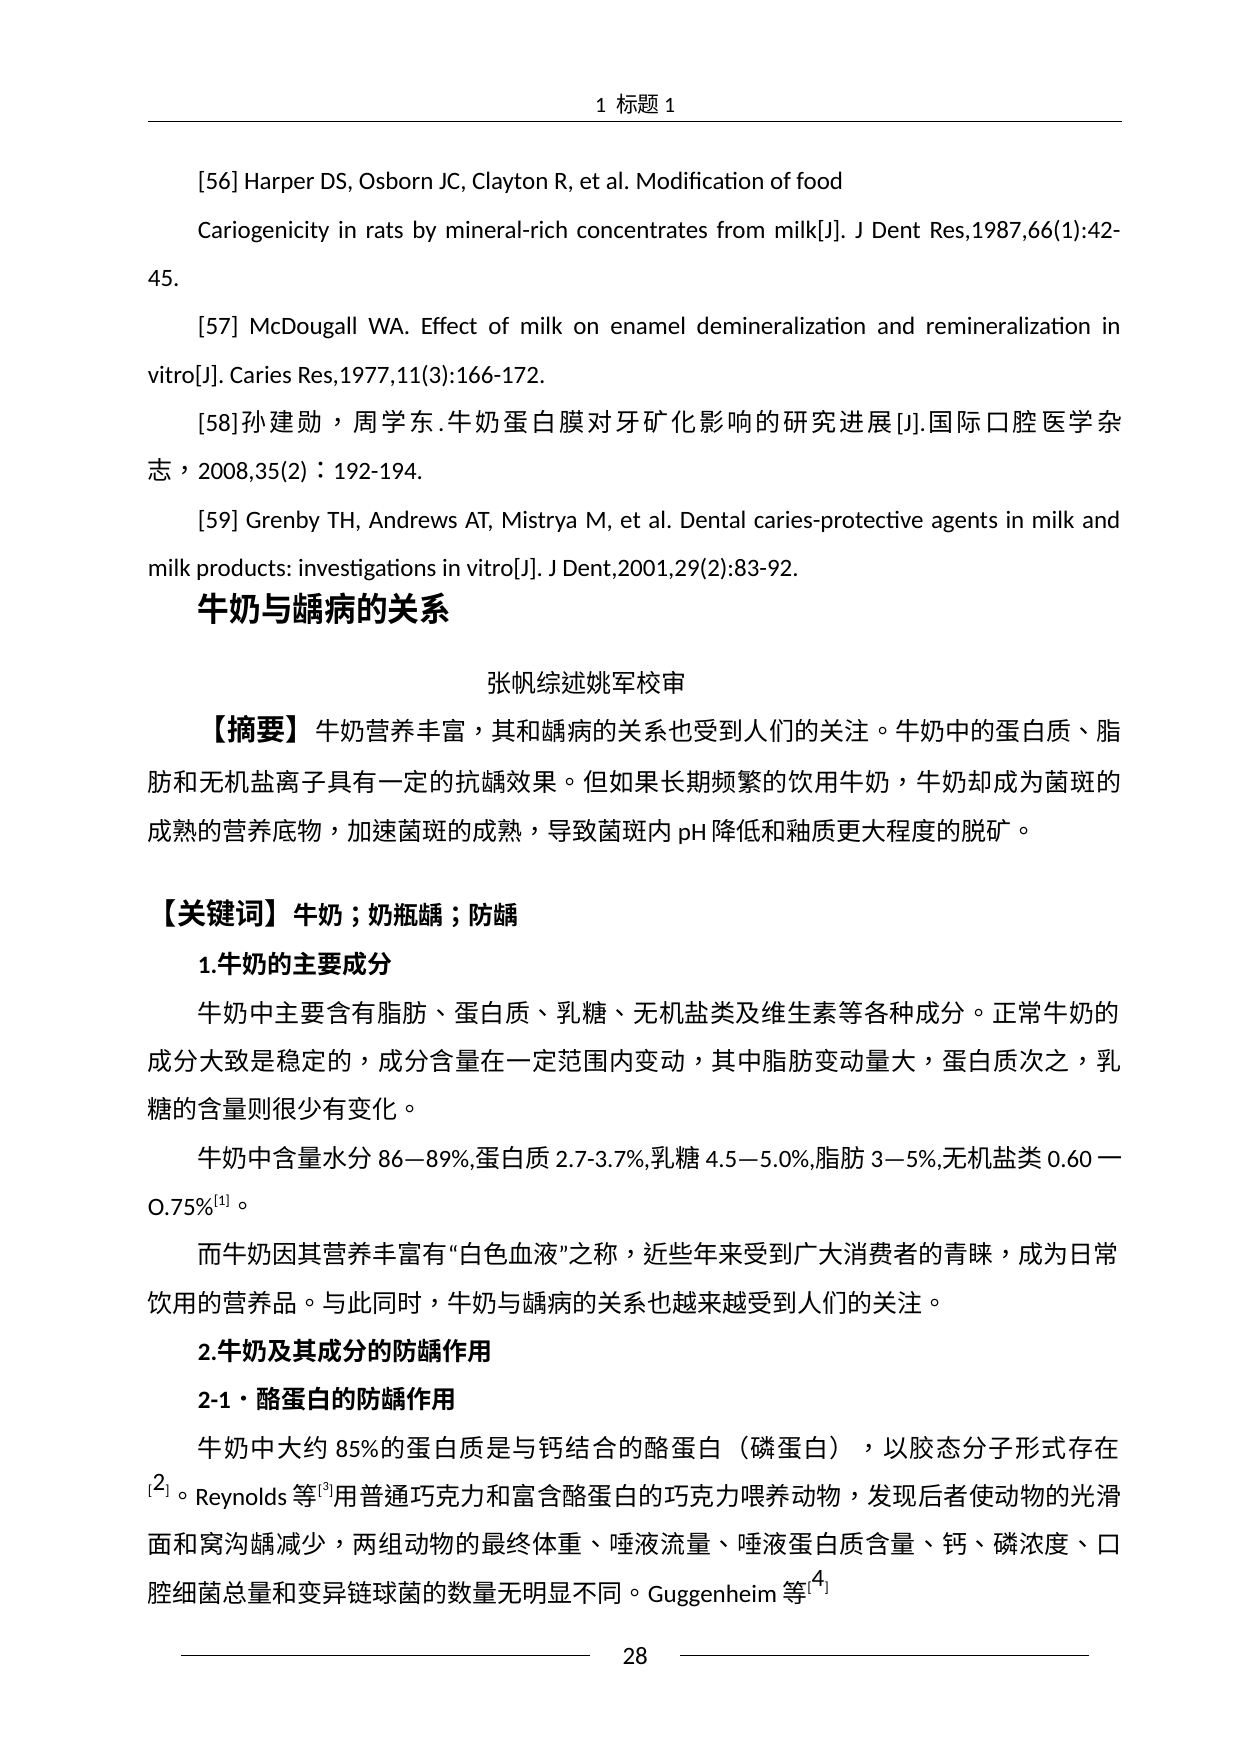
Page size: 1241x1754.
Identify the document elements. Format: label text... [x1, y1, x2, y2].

text 2-1．酪蛋白的防龋作用 [148, 1367, 1122, 1415]
text 【关键词】牛奶；奶瓶龋；防龋 [148, 896, 1122, 932]
text 牛奶中大约85%的蛋白质是与钙结合的酪蛋白（磷蛋白），以胶态分子形式存在[2]。Reynolds等[3]用普通巧克力和富含酪蛋白的巧克力喂养动物，发现后者使动物的光滑面和窝沟龋减少，两组动物的最终体重、唾液流量、唾液蛋白质含量、钙、磷浓度、口腔细菌总量和变异链球菌的数量无明显不同。Guggenheim等[4] [148, 1415, 1122, 1608]
text 【摘要】牛奶营养丰富，其和龋病的关系也受到人们的关注。牛奶中的蛋白质、脂肪和无机盐离子具有一定的抗龋效果。但如果长期频繁的饮用牛奶，牛奶却成为菌斑的成熟的营养底物，加速菌斑的成熟，导致菌斑内pH降低和釉质更大程度的脱矿。 [148, 699, 1122, 847]
text [57] McDougall WA. Effect of milk on enamel demineralization and remineralization in vitro[J]. Caries Res,1977,11(3):166-172. [148, 293, 1122, 389]
text [58]孙建勋，周学东.牛奶蛋白膜对牙矿化影响的研究进展[J].国际口腔医学杂志，2008,35(2)：192-194. [148, 389, 1122, 486]
text 张帆综述姚军校审 [437, 651, 1122, 699]
text [56] Harper DS, Osborn JC, Clayton R, et al. Modification of food [148, 148, 1122, 196]
text [59] Grenby TH, Andrews AT, Mistrya M, et al. Dental caries-protective agents in milk and milk products: investigations in vitro[J]. J Dent,2001,29(2):83-92. [148, 486, 1122, 583]
text 牛奶与龋病的关系 [148, 583, 1122, 631]
text 2.牛奶及其成分的防龋作用 [148, 1318, 1122, 1367]
text Cariogenicity in rats by mineral-rich concentrates from milk[J]. J Dent Res,1987,66(1):42-45. [148, 196, 1122, 293]
text 牛奶中含量水分86—89%,蛋白质2.7-3.7%,乳糖4.5—5.0%,脂肪3—5%,无机盐类0.60一O.75%[1]。 [148, 1125, 1122, 1222]
text 牛奶中主要含有脂肪、蛋白质、乳糖、无机盐类及维生素等各种成分。正常牛奶的成分大致是稳定的，成分含量在一定范围内变动，其中脂肪变动量大，蛋白质次之，乳糖的含量则很少有变化。 [148, 980, 1122, 1125]
text 1.牛奶的主要成分 [148, 932, 1122, 980]
text 而牛奶因其营养丰富有“白色血液”之称，近些年来受到广大消费者的青睐，成为日常饮用的营养品。与此同时，牛奶与龋病的关系也越来越受到人们的关注。 [148, 1222, 1122, 1318]
